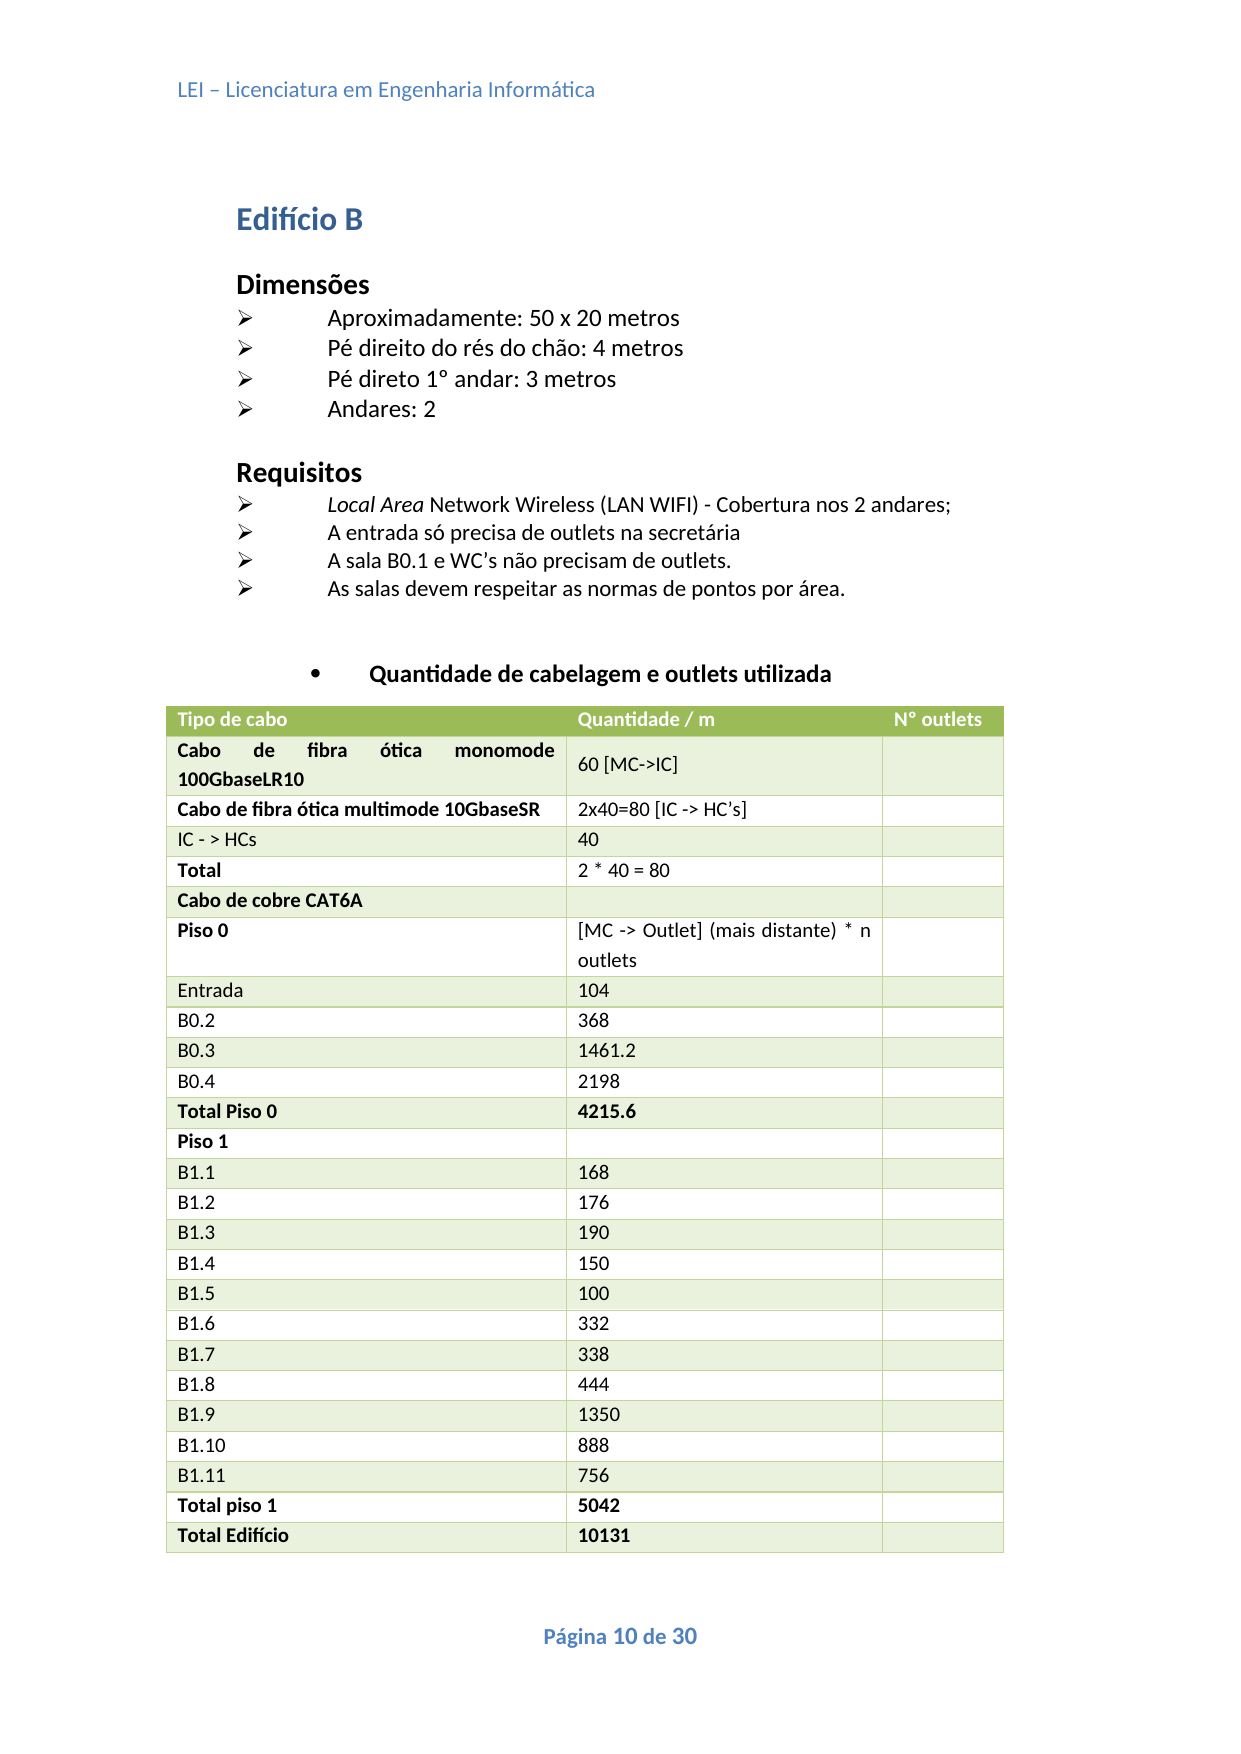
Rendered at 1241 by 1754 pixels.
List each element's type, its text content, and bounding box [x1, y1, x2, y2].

table_cell B1.7 [167, 1341, 566, 1370]
table_cell [883, 1038, 1003, 1067]
table_cell [883, 1189, 1003, 1218]
table_cell 40 [567, 827, 882, 856]
table_cell Total [167, 857, 566, 886]
table_cell 104 [567, 977, 882, 1006]
table_cell [883, 1008, 1003, 1037]
table_cell Cabo de cobre CAT6A [167, 887, 566, 917]
table_cell [883, 1220, 1003, 1249]
table_cell B1.8 [167, 1371, 566, 1400]
table_cell [883, 1523, 1003, 1552]
table_cell 4215.6 [567, 1098, 882, 1128]
table_cell Cabo de fibra ótica monomode 100GbaseLR10 [167, 737, 566, 795]
list Local Area Network Wireless (LAN WIFI) - Cobertura nos 2 andares; [177, 490, 1063, 518]
table_header Tipo de cabo [167, 707, 566, 736]
table_cell [883, 1068, 1003, 1097]
table_cell [567, 1129, 882, 1158]
table_cell Total Piso 0 [167, 1098, 566, 1128]
list Pé direito do rés do chão: 4 metros [177, 332, 1063, 363]
table_cell Total Edifício [167, 1523, 566, 1552]
table_cell [883, 1341, 1003, 1370]
table_cell 60 [MC->IC] [567, 737, 882, 795]
table_cell Piso 0 [167, 918, 566, 976]
table_cell 338 [567, 1341, 882, 1370]
table_cell [883, 796, 1003, 826]
table_cell 444 [567, 1371, 882, 1400]
table_cell [883, 918, 1003, 976]
table_cell 888 [567, 1432, 882, 1461]
table_cell [883, 1493, 1003, 1522]
list Andares: 2 [177, 393, 1063, 424]
list As salas devem respeitar as normas de pontos por área. [177, 574, 1063, 602]
table_cell 332 [567, 1311, 882, 1340]
table_cell B1.4 [167, 1250, 566, 1279]
list Pé direto 1º andar: 3 metros [177, 363, 1063, 393]
table_cell [883, 1098, 1003, 1128]
table_cell [883, 1311, 1003, 1340]
table_cell 190 [567, 1220, 882, 1249]
table_cell [883, 887, 1003, 917]
table_cell Total piso 1 [167, 1493, 566, 1522]
table_cell 5042 [567, 1493, 882, 1522]
table_cell 168 [567, 1159, 882, 1188]
table_cell 2 * 40 = 80 [567, 857, 882, 886]
subtitle Edifício B [177, 198, 1063, 238]
table_cell Entrada [167, 977, 566, 1006]
table_cell B1.11 [167, 1462, 566, 1491]
table_cell Cabo de fibra ótica multimode 10GbaseSR [167, 796, 566, 826]
table_cell B1.2 [167, 1189, 566, 1218]
table_cell B0.4 [167, 1068, 566, 1097]
table_cell [883, 1401, 1003, 1431]
table_cell B0.2 [167, 1008, 566, 1037]
text Requisitos [177, 454, 1063, 490]
table_cell [883, 1250, 1003, 1279]
table_cell B1.9 [167, 1401, 566, 1431]
table_cell [567, 887, 882, 917]
table_cell B1.10 [167, 1432, 566, 1461]
table_cell [883, 977, 1003, 1006]
table_cell 2x40=80 [IC -> HC’s] [567, 796, 882, 826]
table_cell [MC -> Outlet] (mais distante) * n outlets [567, 918, 882, 976]
table_cell [883, 1462, 1003, 1491]
table_cell 100 [567, 1280, 882, 1309]
table_cell Piso 1 [167, 1129, 566, 1158]
table_header Quantidade / m [567, 707, 882, 736]
list A sala B0.1 e WC’s não precisam de outlets. [177, 546, 1063, 574]
table_cell [883, 1432, 1003, 1461]
table_cell [883, 737, 1003, 795]
table_cell 756 [567, 1462, 882, 1491]
table_cell B1.3 [167, 1220, 566, 1249]
list Quantidade de cabelagem e outlets utilizada [252, 658, 1063, 689]
list Aproximadamente: 50 x 20 metros [177, 302, 1063, 332]
table_cell 176 [567, 1189, 882, 1218]
table_header Nº outlets [883, 707, 1003, 736]
table_cell 1461.2 [567, 1038, 882, 1067]
table_cell B1.1 [167, 1159, 566, 1188]
table_cell B1.5 [167, 1280, 566, 1309]
table_cell 368 [567, 1008, 882, 1037]
table_cell 10131 [567, 1523, 882, 1552]
table_cell [883, 1159, 1003, 1188]
table_cell [883, 827, 1003, 856]
text Dimensões [177, 266, 1063, 302]
table_cell 2198 [567, 1068, 882, 1097]
table_cell IC - > HCs [167, 827, 566, 856]
table_cell B0.3 [167, 1038, 566, 1067]
table_cell [883, 1280, 1003, 1309]
table_cell B1.6 [167, 1311, 566, 1340]
list A entrada só precisa de outlets na secretária [177, 518, 1063, 546]
table_cell 150 [567, 1250, 882, 1279]
table_cell [883, 857, 1003, 886]
table_cell [883, 1371, 1003, 1400]
table_cell 1350 [567, 1401, 882, 1431]
table_cell [883, 1129, 1003, 1158]
